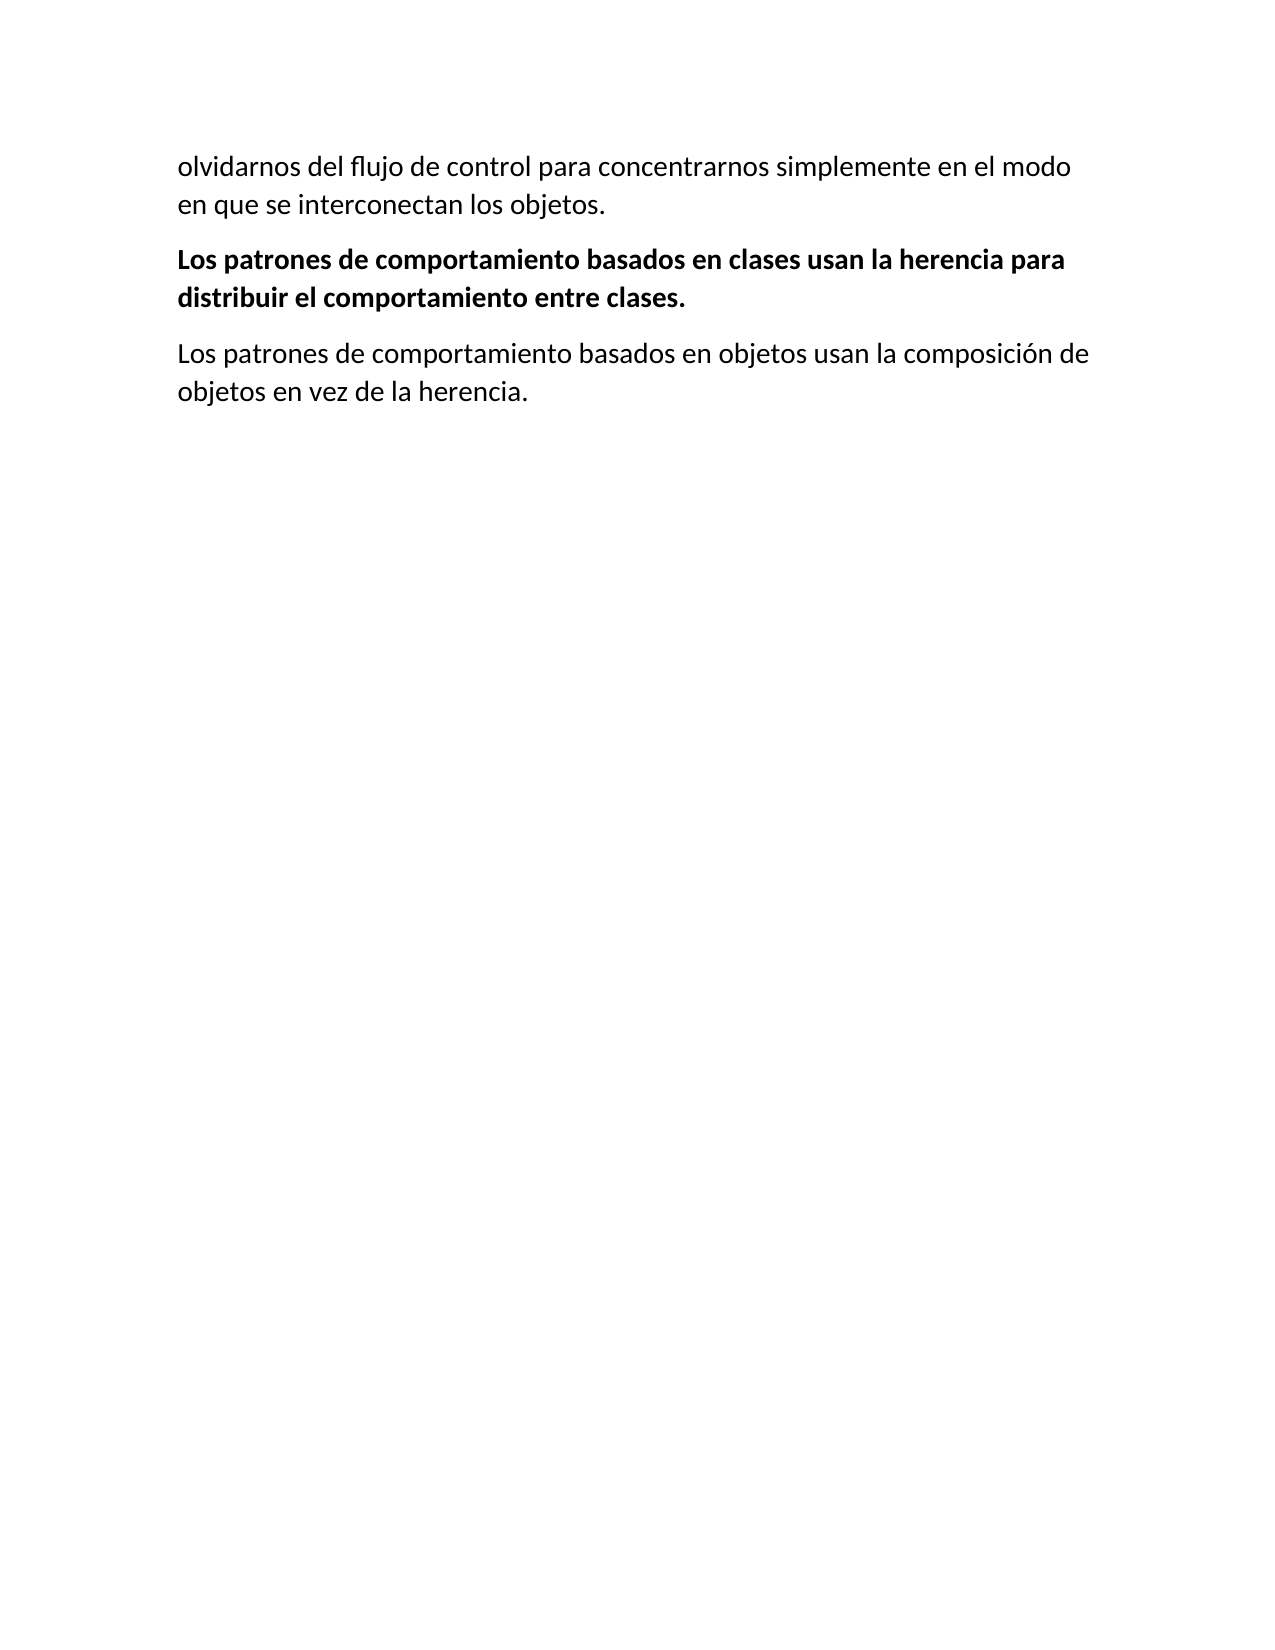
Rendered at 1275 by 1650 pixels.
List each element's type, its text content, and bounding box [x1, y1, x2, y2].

text Los patrones de comportamiento basados en objetos usan la composición de objetos en vez de la herencia. [177, 335, 1098, 409]
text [177, 148, 1098, 222]
text Los patrones de comportamiento basados en clases usan la herencia para distribuir el comportamiento entre clases. [177, 241, 1098, 315]
